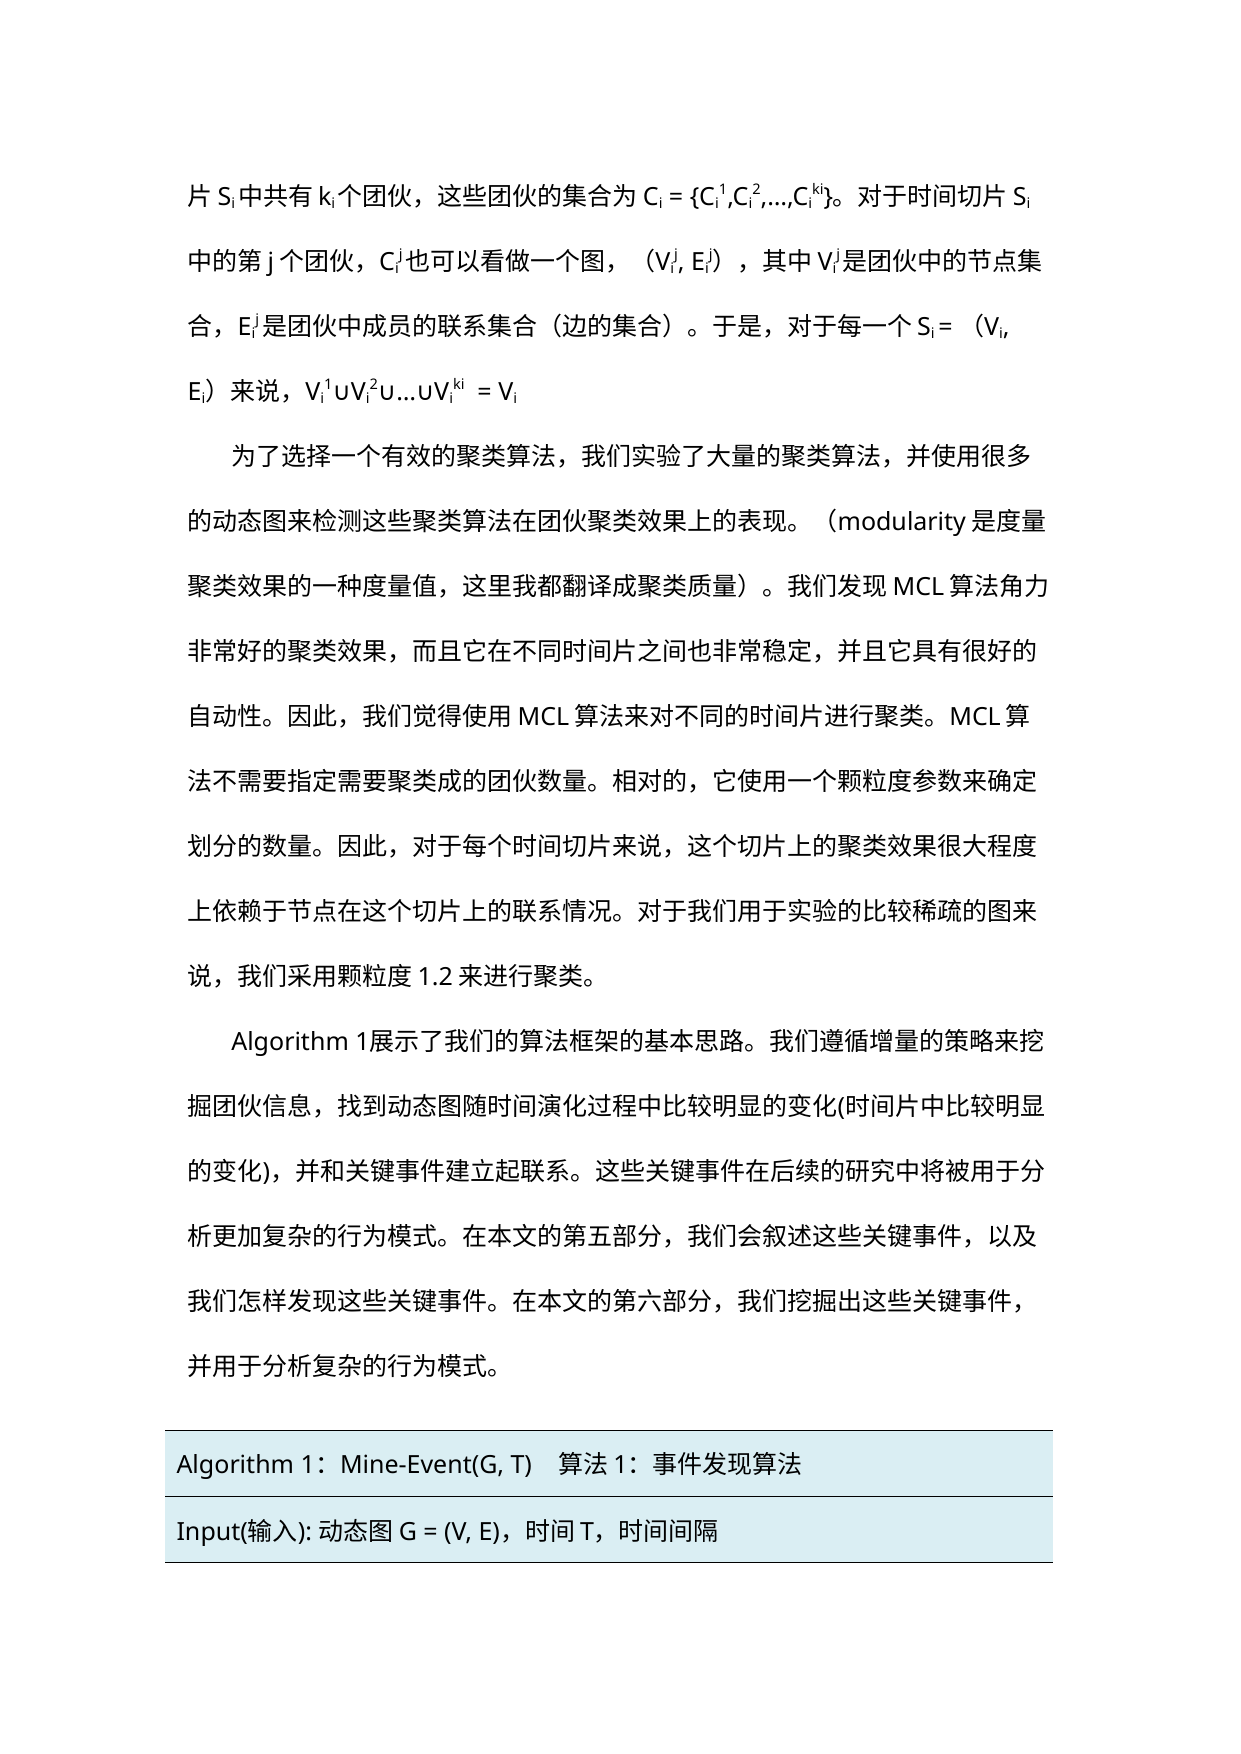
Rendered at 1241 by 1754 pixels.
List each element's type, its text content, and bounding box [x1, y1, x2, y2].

text 为了选择一个有效的聚类算法，我们实验了大量的聚类算法，并使用很多的动态图来检测这些聚类算法在团伙聚类效果上的表现。（modularity是度量聚类效果的一种度量值，这里我都翻译成聚类质量）。我们发现MCL算法角力非常好的聚类效果，而且它在不同时间片之间也非常稳定，并且它具有很好的自动性。因此，我们觉得使用MCL算法来对不同的时间片进行聚类。MCL算法不需要指定需要聚类成的团伙数量。相对的，它使用一个颗粒度参数来确定划分的数量。因此，对于每个时间切片来说，这个切片上的聚类效果很大程度上依赖于节点在这个切片上的联系情况。对于我们用于实验的比较稀疏的图来说，我们采用颗粒度1.2来进行聚类。 [187, 422, 1053, 1007]
table_header Algorithm 1：Mine-Event(G, T) 算法1：事件发现算法 [165, 1431, 1053, 1496]
text Algorithm 1展示了我们的算法框架的基本思路。我们遵循增量的策略来挖掘团伙信息，找到动态图随时间演化过程中比较明显的变化(时间片中比较明显的变化)，并和关键事件建立起联系。这些关键事件在后续的研究中将被用于分析更加复杂的行为模式。在本文的第五部分，我们会叙述这些关键事件，以及我们怎样发现这些关键事件。在本文的第六部分，我们挖掘出这些关键事件，并用于分析复杂的行为模式。 [187, 1007, 1053, 1397]
